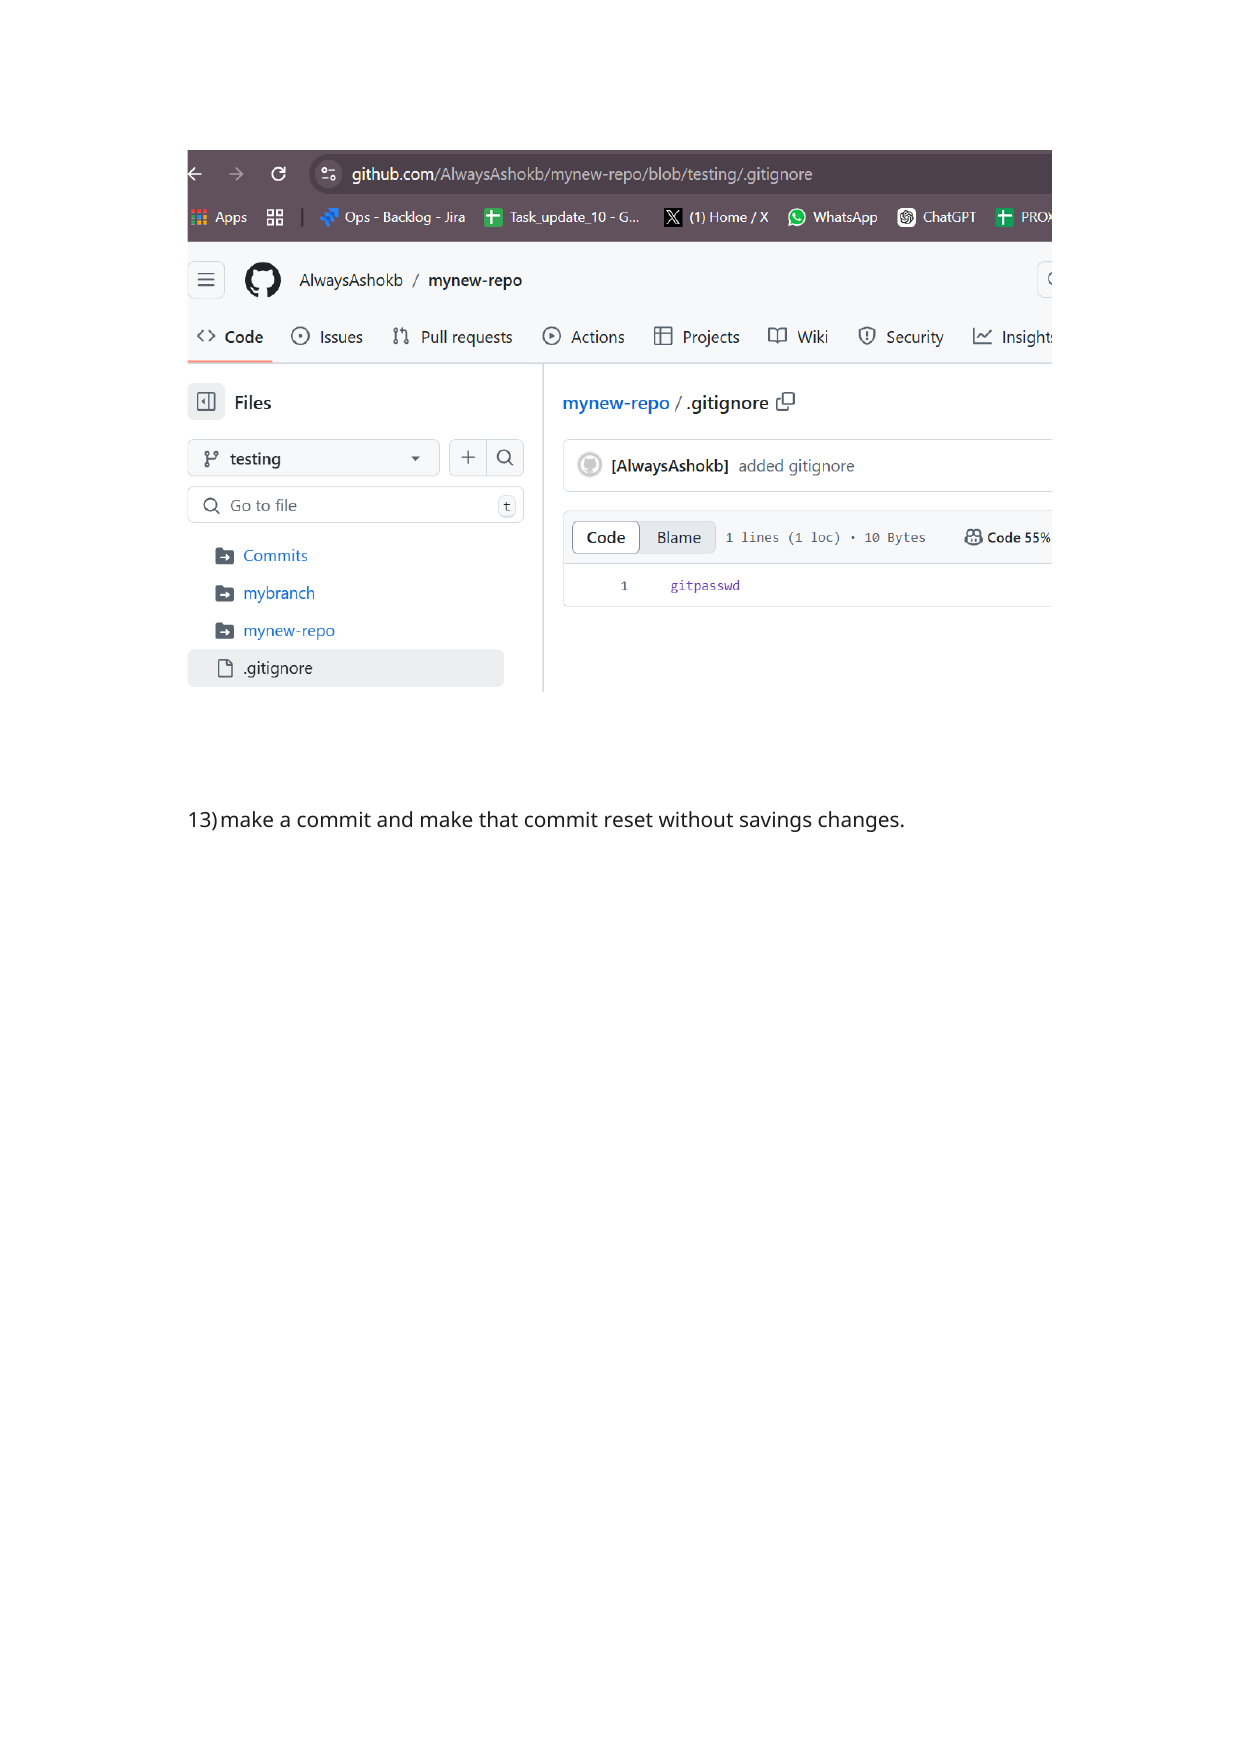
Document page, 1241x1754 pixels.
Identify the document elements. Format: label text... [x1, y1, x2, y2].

picture [187, 150, 1052, 692]
list make a commit and make that commit reset without savings changes. [187, 805, 1053, 834]
